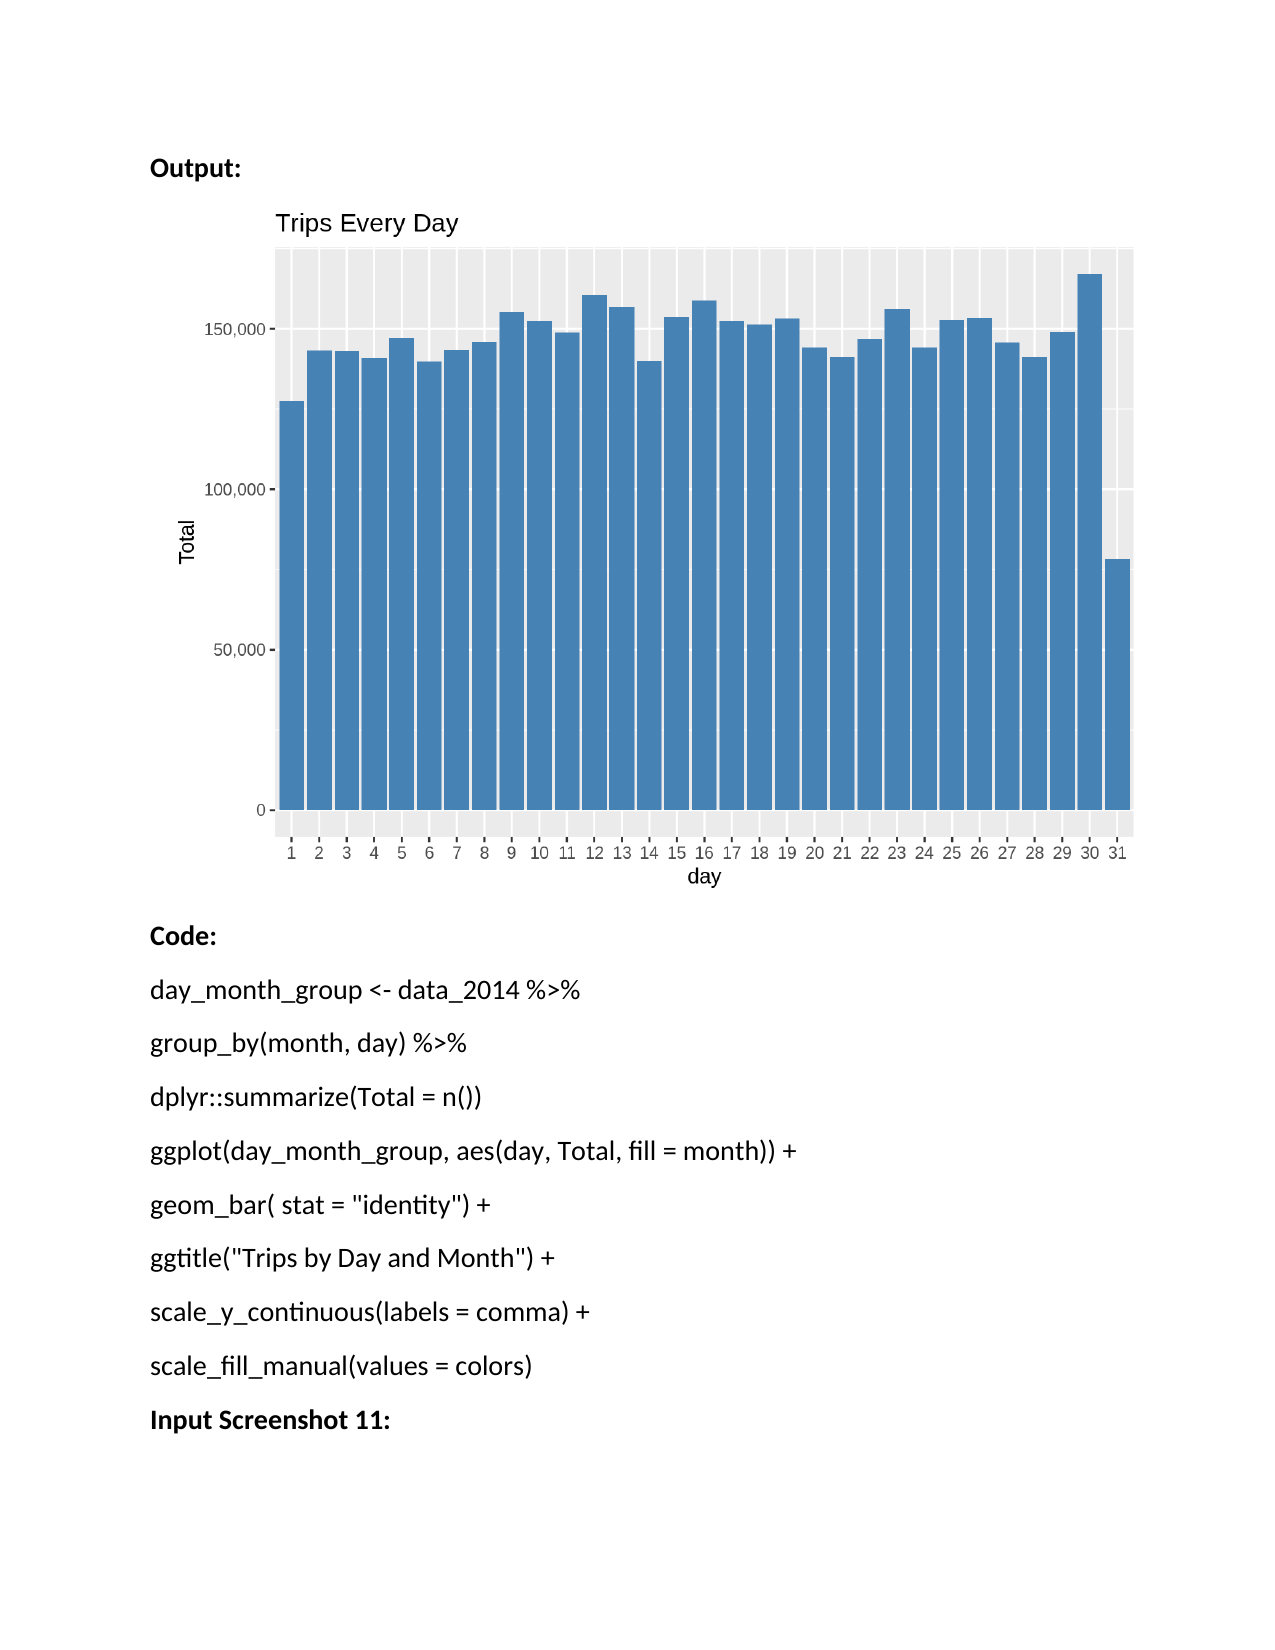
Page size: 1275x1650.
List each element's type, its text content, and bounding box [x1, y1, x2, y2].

text scale_fill_manual(values = colors) [150, 1348, 1125, 1382]
text day_month_group <- data_2014 %>% [150, 972, 1125, 1006]
text Output: [150, 150, 1125, 184]
text ggplot(day_month_group, aes(day, Total, fill = month)) + [150, 1133, 1125, 1167]
text Input Screenshot 11: [150, 1402, 1125, 1436]
text dplyr::summarize(Total = n()) [150, 1079, 1125, 1113]
text geom_bar( stat = "identity") + [150, 1187, 1125, 1221]
text scale_y_continuous(labels = comma) + [150, 1294, 1125, 1328]
text Code: [150, 918, 1125, 952]
text ggtitle("Trips by Day and Month") + [150, 1240, 1125, 1275]
text group_by(month, day) %>% [150, 1025, 1125, 1060]
